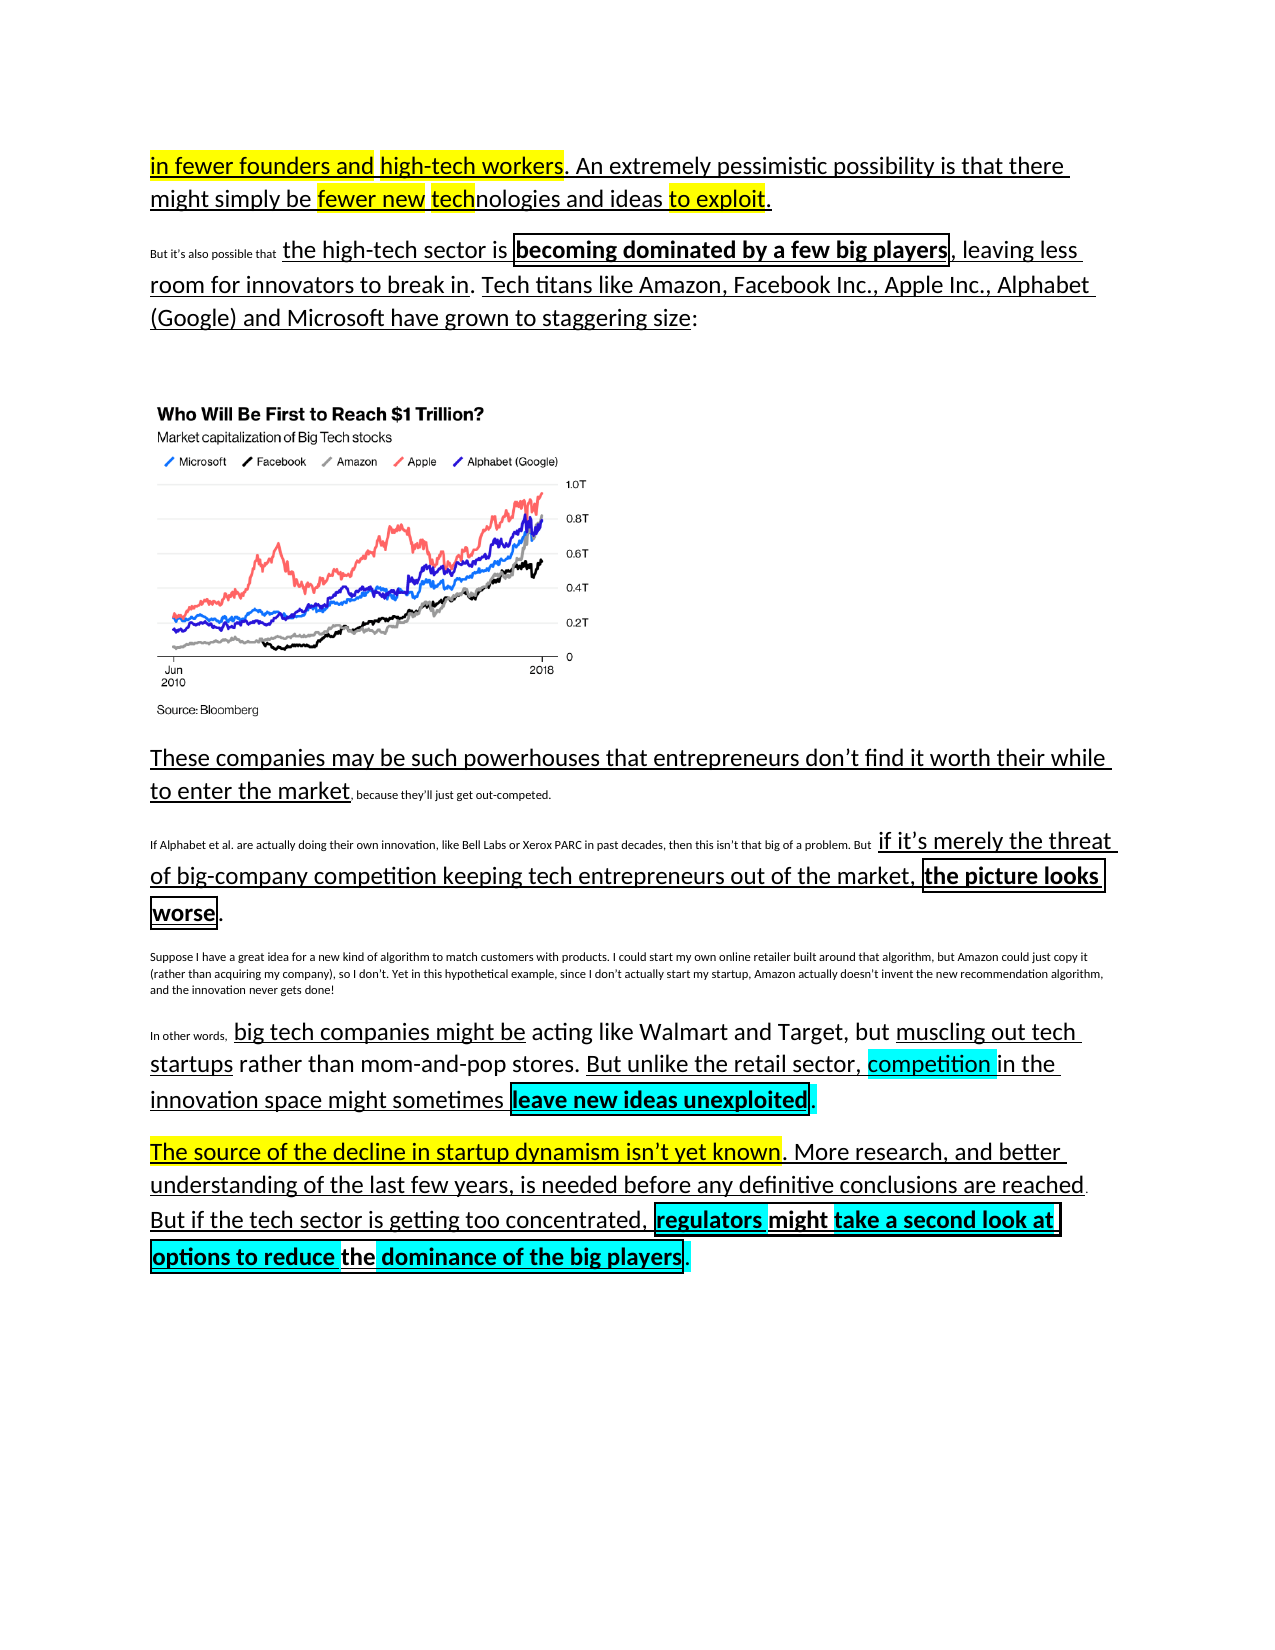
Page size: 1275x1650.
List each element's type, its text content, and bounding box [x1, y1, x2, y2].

picture [150, 401, 594, 724]
text The source of the decline in startup dynamism isn’t yet known. More research, and better understanding of the last few years, is needed before any definitive conclusions are reached. But if the tech sector is getting too concentrated, regulators might take a second look at options to reduce the dominance of the big players. [150, 1136, 1125, 1274]
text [150, 150, 1125, 213]
text These companies may be such powerhouses that entrepreneurs don’t find it worth their while to enter the market, because they’ll just get out-competed. [150, 742, 1125, 806]
text If Alphabet et al. are actually doing their own innovation, like Bell Labs or Xerox PARC in past decades, then this isn’t that big of a problem. But if it’s merely the threat of big-company competition keeping tech entrepreneurs out of the market, the picture looks worse. [150, 825, 1125, 930]
text In other words, big tech companies might be acting like Walmart and Target, but muscling out tech startups rather than mom-and-pop stores. But unlike the retail sector, competition in the innovation space might sometimes leave new ideas unexploited. [150, 1016, 1125, 1116]
text But it’s also possible that the high-tech sector is becoming dominated by a few big players, leaving less room for innovators to break in. Tech titans like Amazon, Facebook Inc., Apple Inc., Alphabet (Google) and Microsoft have grown to staggering size: [150, 232, 1125, 333]
text Suppose I have a great idea for a new kind of algorithm to match customers with products. I could start my own online retailer built around that algorithm, but Amazon could just copy it (rather than acquiring my company), so I don’t. Yet in this hypothetical example, since I don’t actually start my startup, Amazon actually doesn’t invent the new recommendation algorithm, and the innovation never gets done! [150, 949, 1125, 998]
